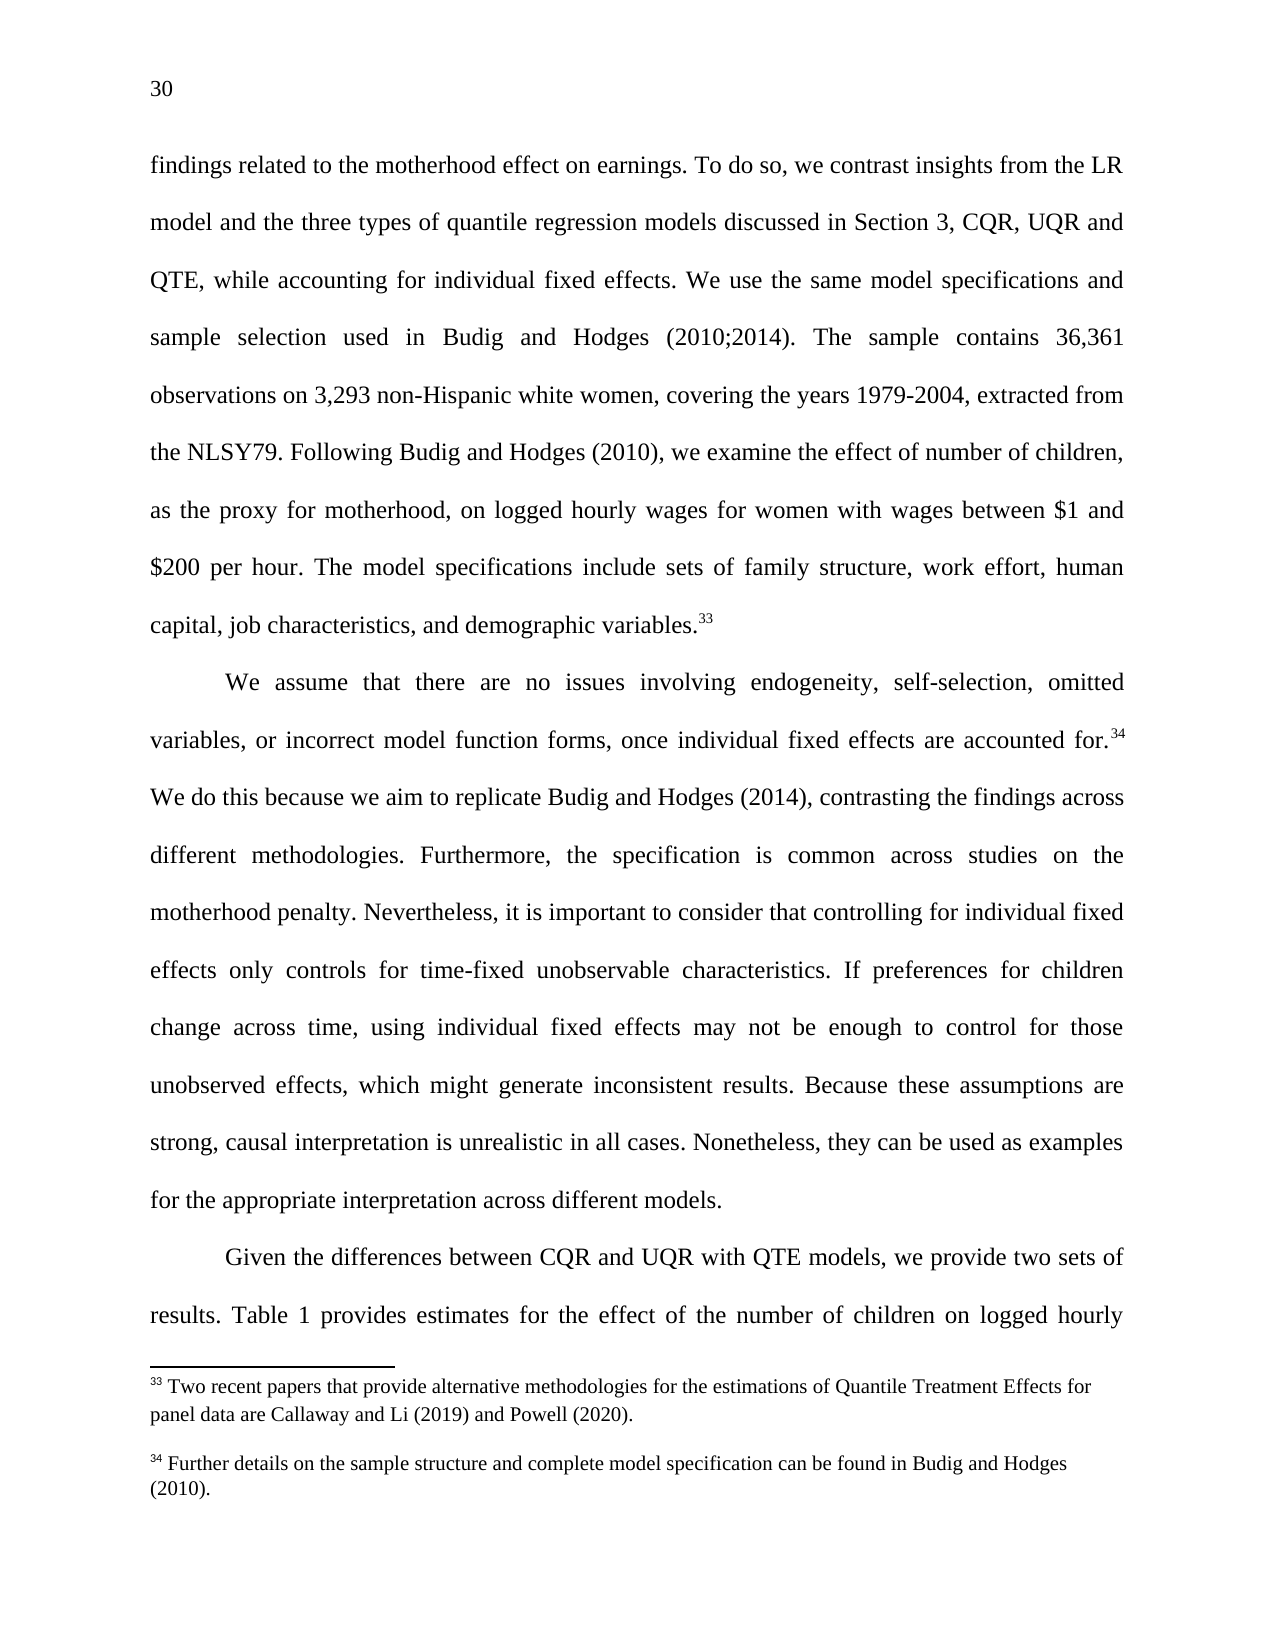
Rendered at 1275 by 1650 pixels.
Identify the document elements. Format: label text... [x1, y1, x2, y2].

text We assume that there are no issues involving endogeneity, self-selection, omitted variables, or incorrect model function forms, once individual fixed effects are accounted for. We do this because we aim to replicate Budig and Hodges (2014), contrasting the findings across different methodologies. Furthermore, the specification is common across studies on the motherhood penalty. Nevertheless, it is important to consider that controlling for individual fixed effects only controls for time-fixed unobservable characteristics. If preferences for children change across time, using individual fixed effects may not be enough to control for those unobserved effects, which might generate inconsistent results. Because these assumptions are strong, causal interpretation is unrealistic in all cases. Nonetheless, they can be used as examples for the appropriate interpretation across different models. [150, 667, 1125, 1214]
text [150, 150, 1125, 639]
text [150, 1242, 1125, 1329]
